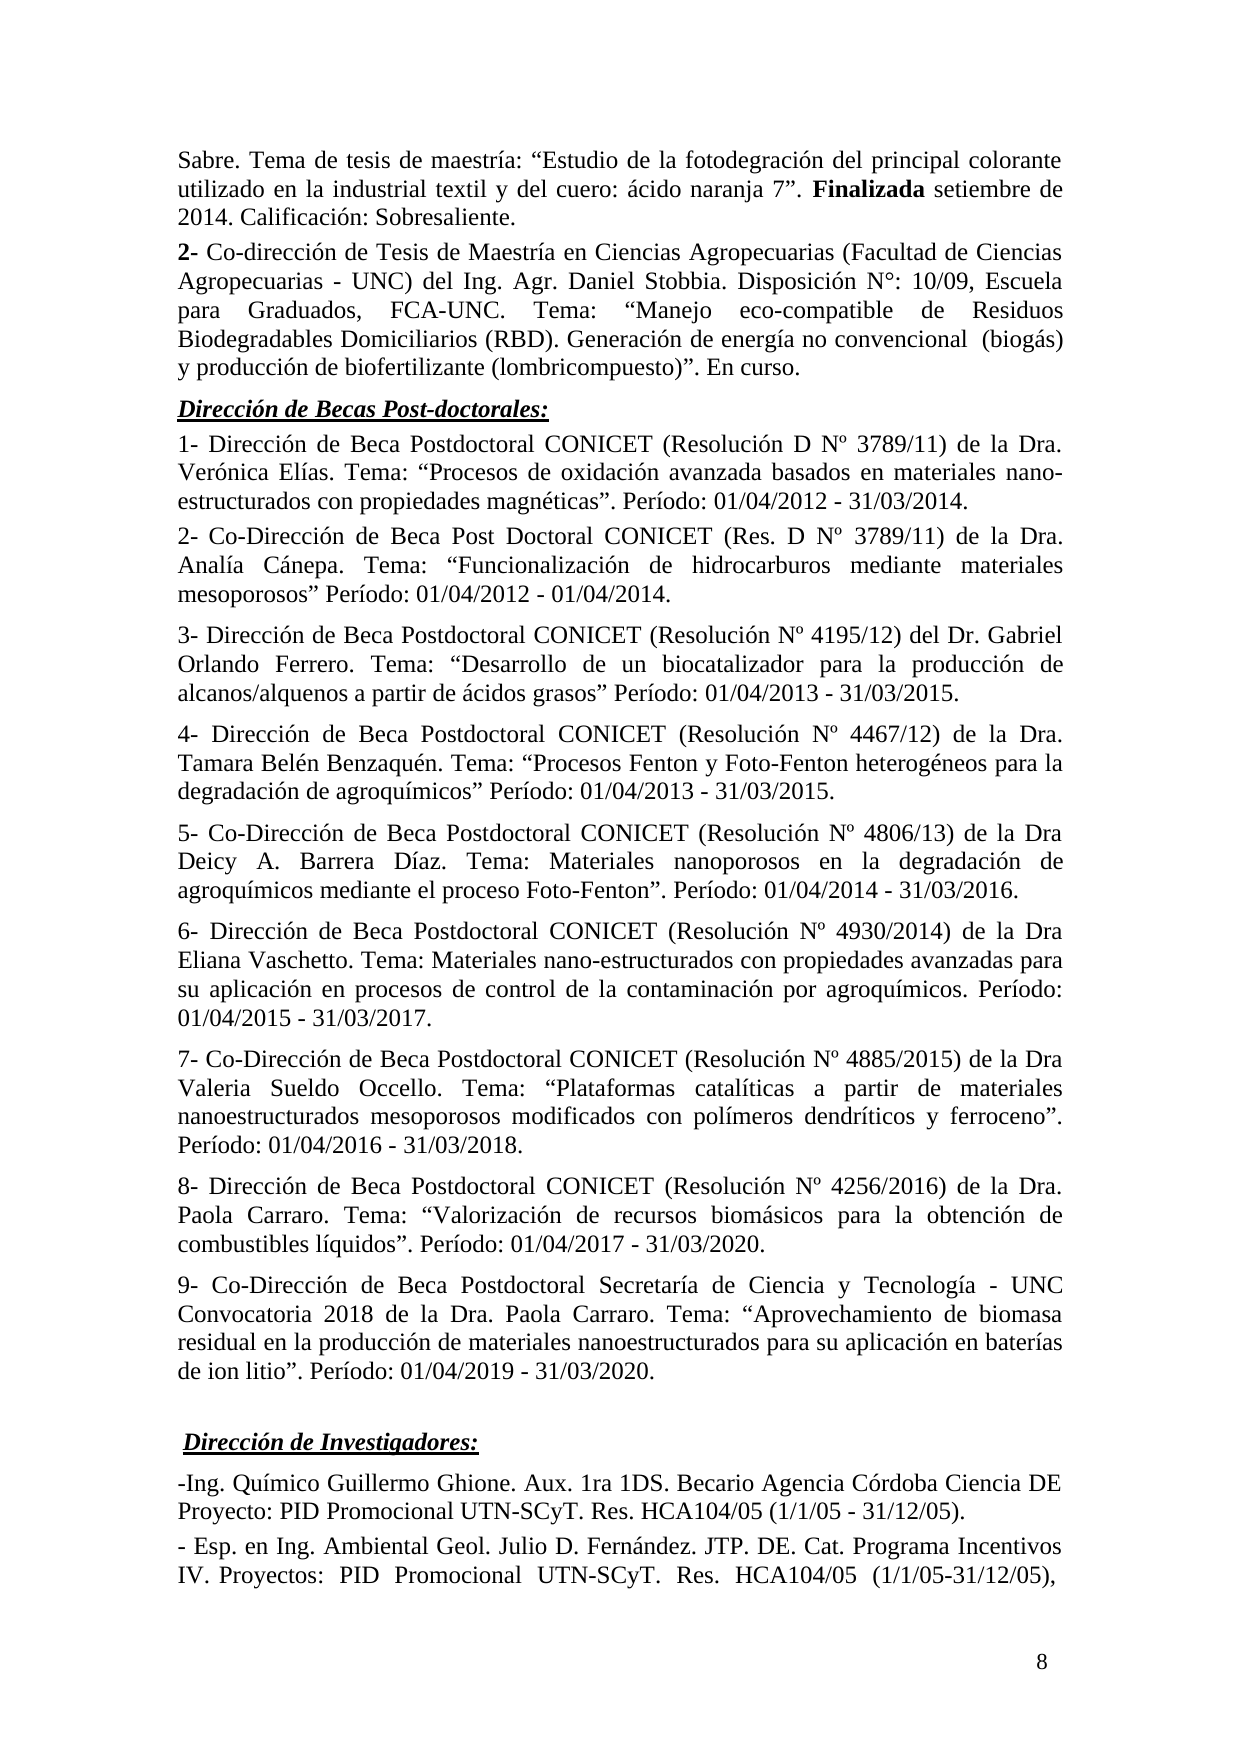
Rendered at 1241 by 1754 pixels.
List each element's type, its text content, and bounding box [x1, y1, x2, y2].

text Sabre. Tema de tesis de maestría: “Estudio de la fotodegración del principal colorante utilizado en la industrial textil y del cuero: ácido naranja 7”. Finalizada setiembre de 2014. Calificación: Sobresaliente. [177, 145, 1063, 231]
list Co-Dirección de Beca Postdoctoral CONICET (Resolución Nº 4885/2015) de la Dra Valeria Sueldo Occello. Tema: “Plataformas catalíticas a partir de materiales nanoestructurados mesoporosos modificados con polímeros dendríticos y ferroceno”. Período: 01/04/2016 - 31/03/2018. [177, 1044, 1063, 1159]
list Co-Dirección de Beca Postdoctoral CONICET (Resolución Nº 4806/13) de la Dra Deicy A. Barrera Díaz. Tema: Materiales nanoporosos en la degradación de agroquímicos mediante el proceso Foto-Fenton”. Período: 01/04/2014 - 31/03/2016. [177, 818, 1063, 904]
list Co-dirección de Tesis de Maestría en Ciencias Agropecuarias (Facultad de Ciencias Agropecuarias - UNC) del Ing. Agr. Daniel Stobbia. Disposición N°: 10/09, Escuela para Graduados, FCA-UNC. Tema: “Manejo eco-compatible de Residuos Biodegradables Domiciliarios (RBD). Generación de energía no convencional (biogás) y producción de biofertilizante (lombricompuesto)”. En curso. [177, 237, 1063, 381]
subtitle Dirección de Investigadores: [183, 1427, 1082, 1456]
list Esp. en Ing. Ambiental Geol. Julio D. Fernández. JTP. DE. Cat. Programa Incentivos [177, 1531, 1082, 1560]
text IV. Proyectos: PID Promocional UTN-SCyT. Res. HCA104/05 (1/1/05-31/12/05), [177, 1560, 1082, 1589]
list Dirección de Beca Postdoctoral CONICET (Resolución D Nº 3789/11) de la Dra. Verónica Elías. Tema: “Procesos de oxidación avanzada basados en materiales nano- estructurados con propiedades magnéticas”. Período: 01/04/2012 - 31/03/2014. [177, 429, 1063, 515]
text -Ing. Químico Guillermo Ghione. Aux. 1ra 1DS. Becario Agencia Córdoba Ciencia DE Proyecto: PID Promocional UTN-SCyT. Res. HCA104/05 (1/1/05 - 31/12/05). [177, 1468, 1082, 1525]
list Dirección de Beca Postdoctoral CONICET (Resolución Nº 4195/12) del Dr. Gabriel Orlando Ferrero. Tema: “Desarrollo de un biocatalizador para la producción de alcanos/alquenos a partir de ácidos grasos” Período: 01/04/2013 - 31/03/2015. [177, 620, 1064, 706]
list Co-Dirección de Beca Post Doctoral CONICET (Res. D Nº 3789/11) de la Dra. Analía Cánepa. Tema: “Funcionalización de hidrocarburos mediante materiales mesoporosos” Período: 01/04/2012 - 01/04/2014. [177, 521, 1063, 608]
list Dirección de Beca Postdoctoral CONICET (Resolución Nº 4467/12) de la Dra. Tamara Belén Benzaquén. Tema: “Procesos Fenton y Foto-Fenton heterogéneos para la degradación de agroquímicos” Período: 01/04/2013 - 31/03/2015. [177, 719, 1063, 805]
list Co-Dirección de Beca Postdoctoral Secretaría de Ciencia y Tecnología - UNC Convocatoria 2018 de la Dra. Paola Carraro. Tema: “Aprovechamiento de biomasa residual en la producción de materiales nanoestructurados para su aplicación en baterías de ion litio”. Período: 01/04/2019 - 31/03/2020. [177, 1270, 1063, 1385]
list Dirección de Beca Postdoctoral CONICET (Resolución Nº 4930/2014) de la Dra Eliana Vaschetto. Tema: Materiales nano-estructurados con propiedades avanzadas para su aplicación en procesos de control de la contaminación por agroquímicos. Período: 01/04/2015 - 31/03/2017. [177, 916, 1064, 1031]
list Dirección de Beca Postdoctoral CONICET (Resolución Nº 4256/2016) de la Dra. Paola Carraro. Tema: “Valorización de recursos biomásicos para la obtención de combustibles líquidos”. Período: 01/04/2017 - 31/03/2020. [177, 1171, 1063, 1258]
subtitle Dirección de Becas Post-doctorales: [177, 394, 1082, 423]
